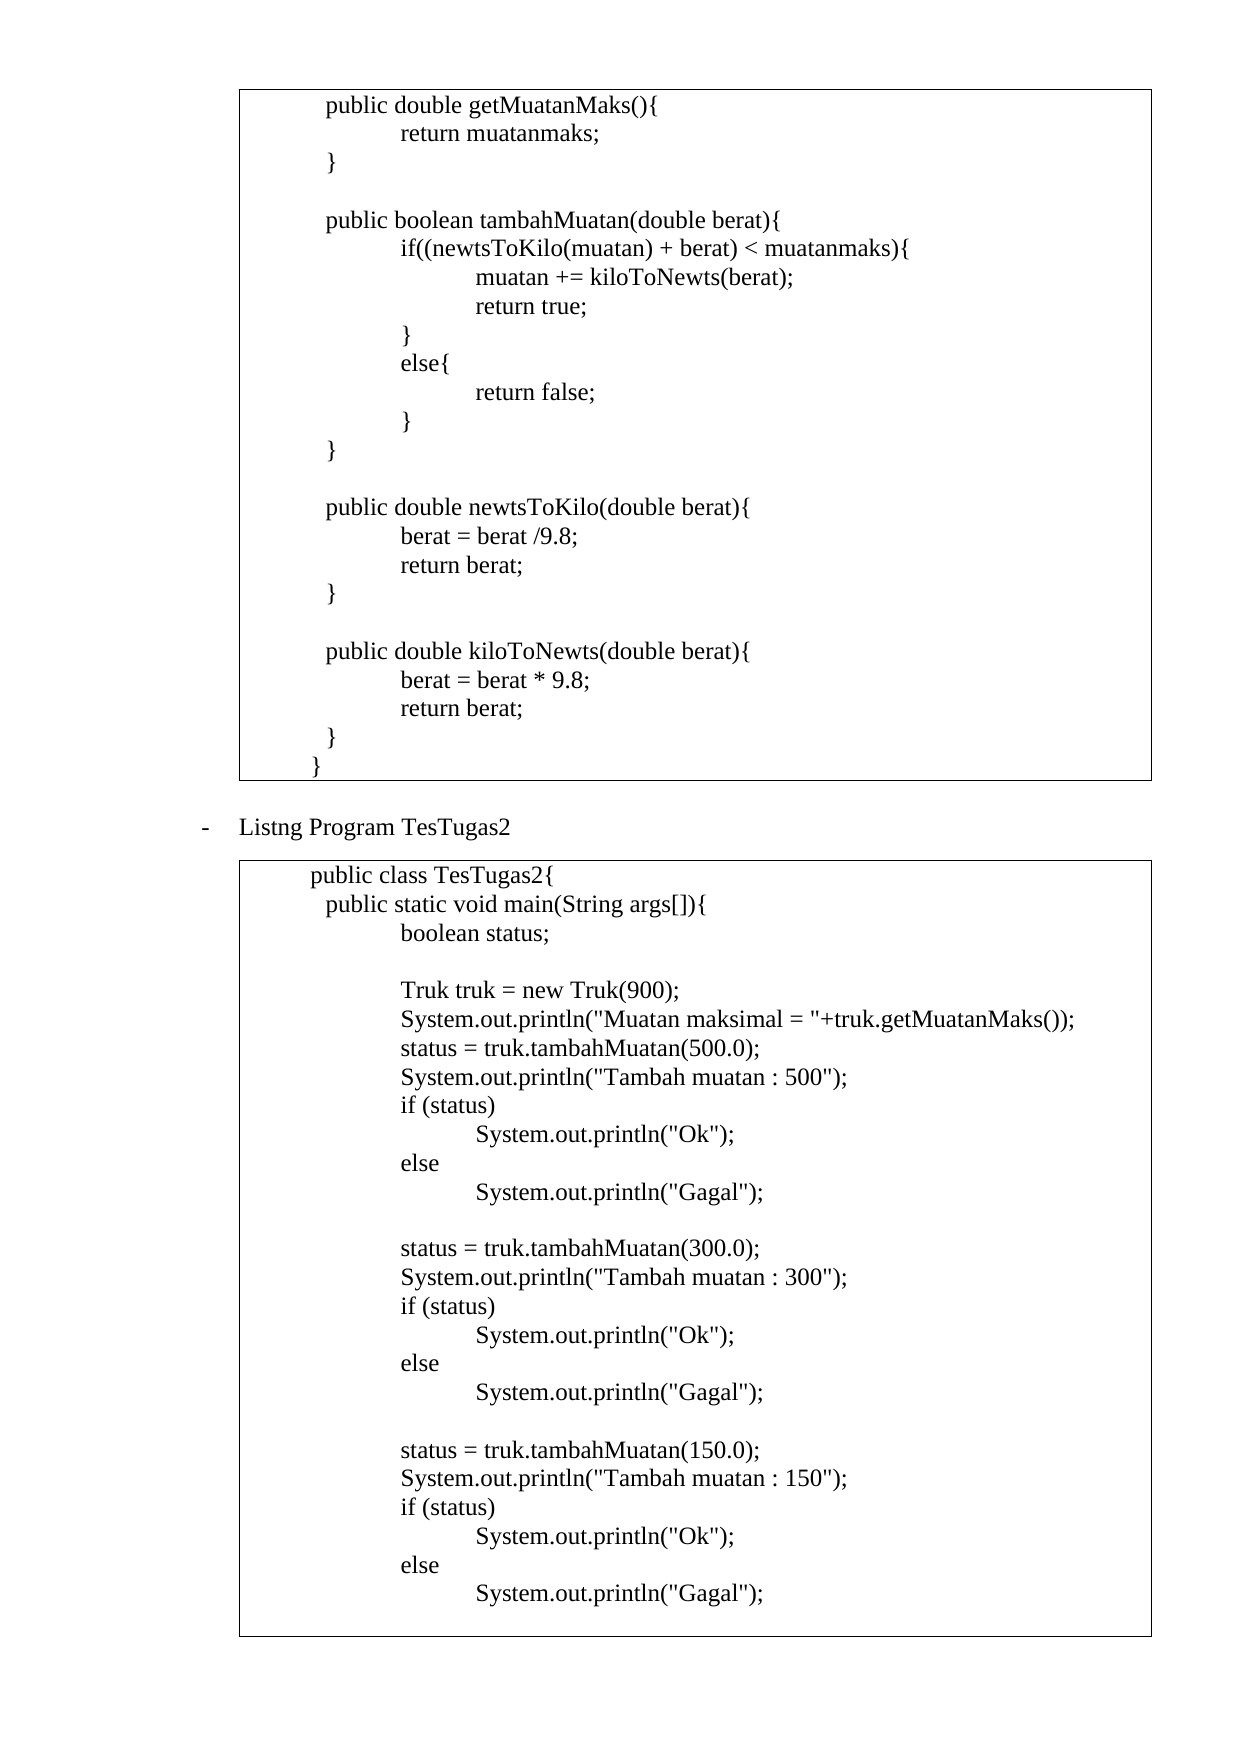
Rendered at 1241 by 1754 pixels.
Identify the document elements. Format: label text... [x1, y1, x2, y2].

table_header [240, 90, 1151, 780]
list Listng Program TesTugas2 [201, 812, 1152, 841]
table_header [240, 861, 1151, 1636]
